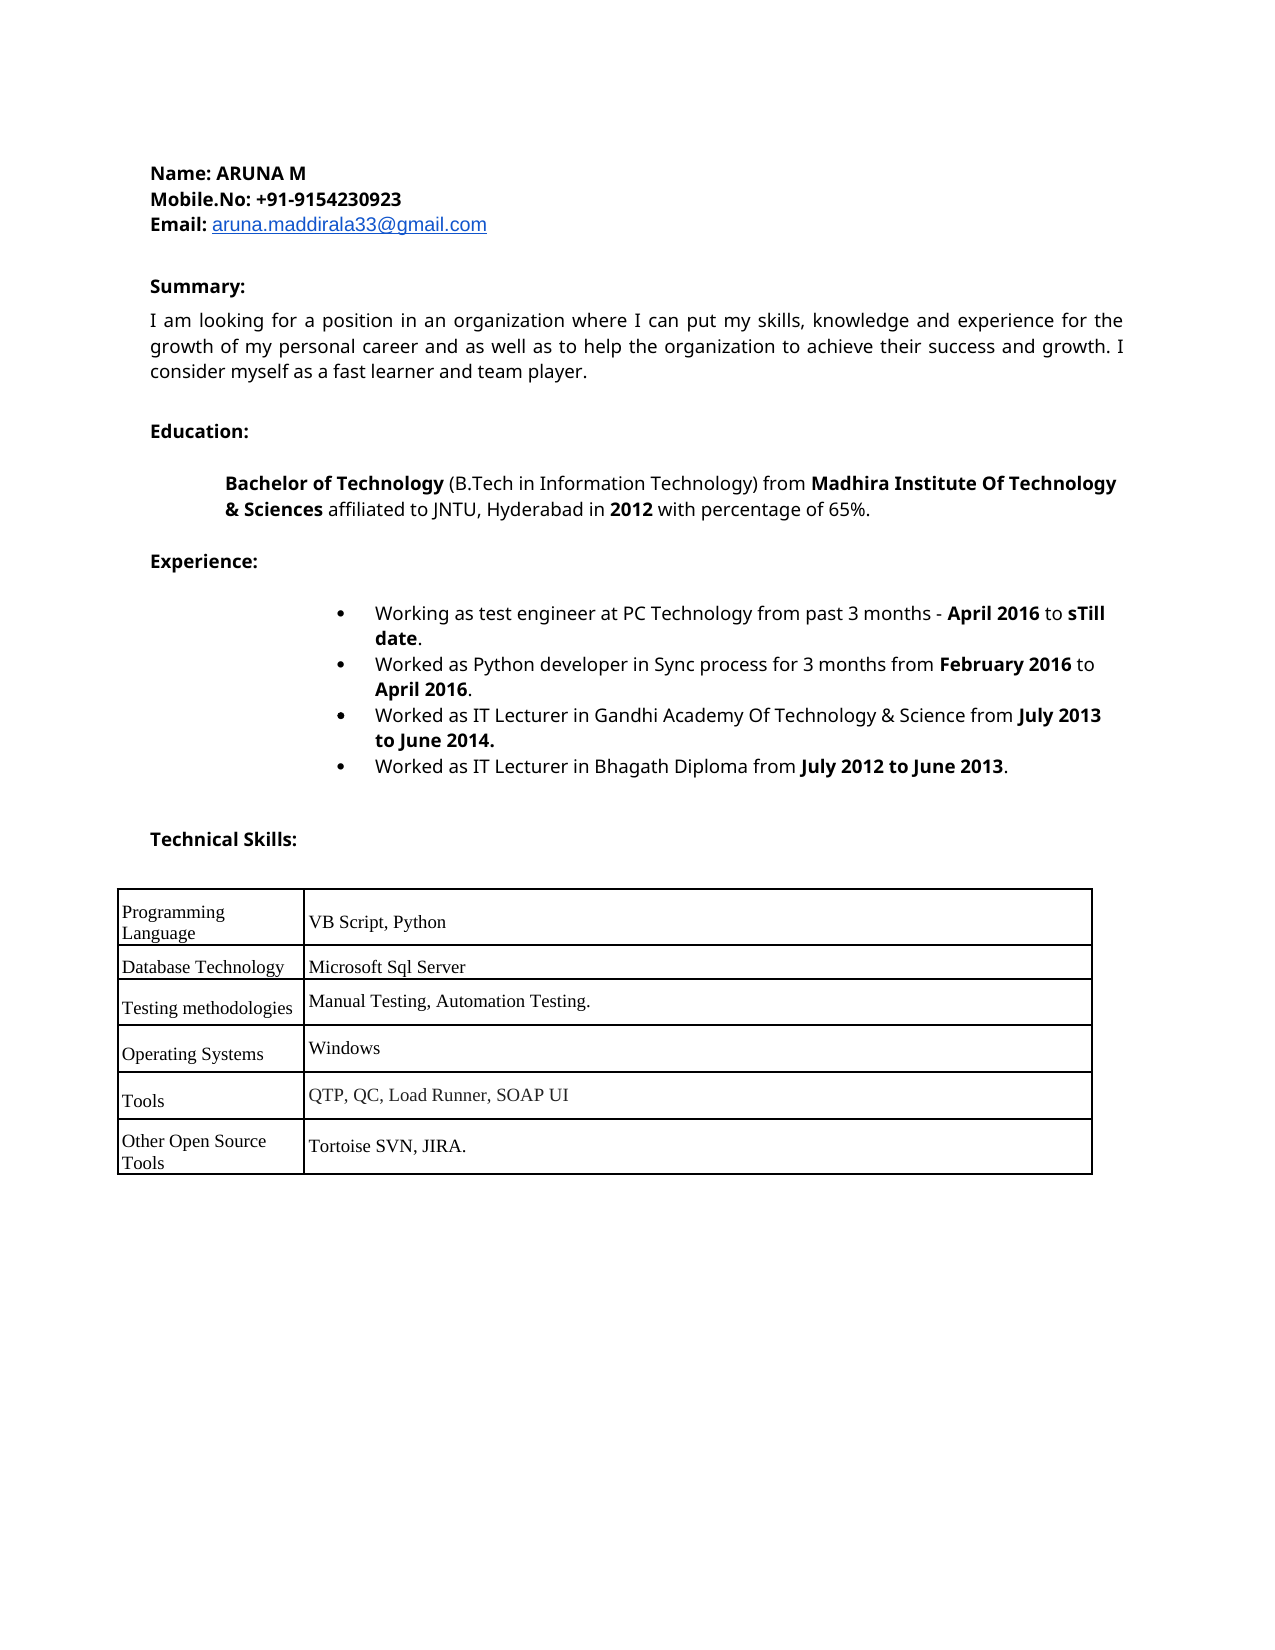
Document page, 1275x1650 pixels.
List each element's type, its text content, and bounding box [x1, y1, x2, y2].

table_header Programming Language [119, 890, 303, 944]
text Technical Skills: [150, 826, 1108, 851]
table_cell Manual Testing, Automation Testing. [305, 980, 1091, 1024]
text Experience: [150, 548, 1125, 574]
list Working as test engineer at PC Technology from past 3 months - April 2016 to sTill date. [337, 600, 1125, 651]
table_cell Windows [305, 1026, 1091, 1071]
table_header VB Script, Python [305, 890, 1091, 944]
text Email: aruna.maddirala33@gmail.com [150, 211, 1125, 237]
list Worked as IT Lecturer in Gandhi Academy Of Technology & Science from July 2013 to June 2014. [337, 702, 1125, 753]
table_cell Testing methodologies [119, 980, 303, 1024]
text Bachelor of Technology (B.Tech in Information Technology) from Madhira Institute Of Technology & Sciences affiliated to JNTU, Hyderabad in 2012 with percentage of 65%. [225, 471, 1125, 522]
table_cell Tools [119, 1073, 303, 1117]
table_cell Operating Systems [119, 1026, 303, 1071]
text I am looking for a position in an organization where I can put my skills, knowledge and experience for the growth of my personal career and as well as to help the organization to achieve their success and growth. I consider myself as a fast learner and team player. [150, 308, 1125, 384]
text Mobile.No: +91-9154230923 [150, 186, 1125, 211]
table_cell Microsoft Sql Server [305, 946, 1091, 978]
text Name: ARUNA M [150, 160, 1108, 186]
list Worked as Python developer in Sync process for 3 months from February 2016 to April 2016. [337, 651, 1125, 702]
list Worked as IT Lecturer in Bhagath Diploma from July 2012 to June 2013. [337, 753, 1125, 779]
table_cell Other Open Source Tools [119, 1120, 303, 1173]
text Education: [150, 419, 1125, 444]
table_cell Tortoise SVN, JIRA. [305, 1120, 1091, 1173]
table_cell Database Technology [119, 946, 303, 978]
table_cell QTP, QC, Load Runner, SOAP UI [305, 1073, 1091, 1117]
text Summary: [150, 274, 1108, 299]
